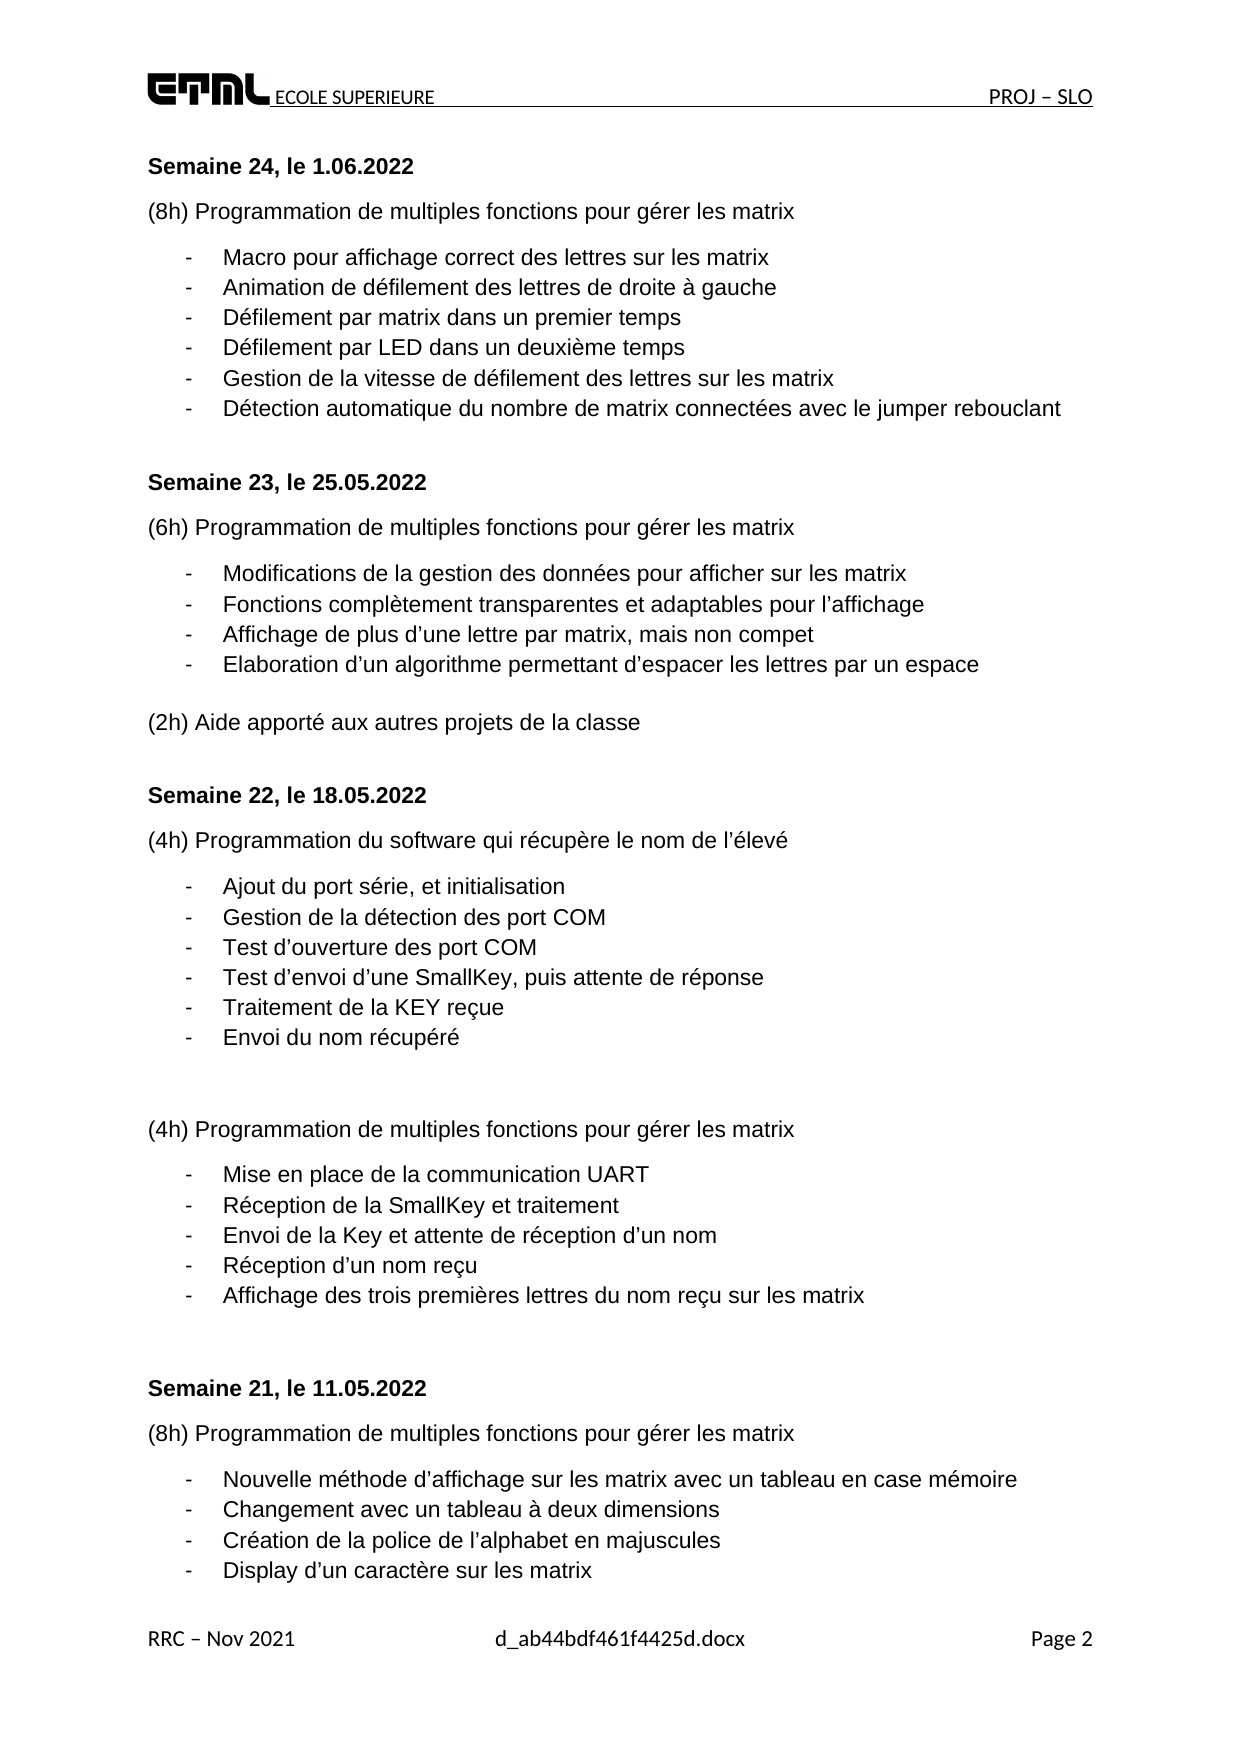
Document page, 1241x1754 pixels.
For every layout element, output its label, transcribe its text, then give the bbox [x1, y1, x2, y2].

list Création de la police de l’alphabet en majuscules [185, 1526, 1093, 1554]
text Semaine 23, le 25.05.2022 [148, 469, 1093, 496]
text Semaine 21, le 11.05.2022 [148, 1375, 1093, 1402]
text Semaine 24, le 1.06.2022 [148, 153, 1093, 179]
list Détection automatique du nombre de matrix connectées avec le jumper rebouclant [185, 394, 1093, 422]
list Display d’un caractère sur les matrix [185, 1556, 1093, 1584]
list Modifications de la gestion des données pour afficher sur les matrix [185, 559, 1093, 587]
list Défilement par matrix dans un premier temps [185, 303, 1093, 331]
list Nouvelle méthode d’affichage sur les matrix avec un tableau en case mémoire [185, 1465, 1093, 1493]
list Elaboration d’un algorithme permettant d’espacer les lettres par un espace [185, 650, 1093, 678]
text (4h) Programmation du software qui récupère le nom de l’élevé [148, 827, 1093, 854]
list Test d’envoi d’une SmallKey, puis attente de réponse [185, 963, 1093, 991]
picture [147, 73, 270, 105]
list Traitement de la KEY reçue [185, 993, 1093, 1021]
list Macro pour affichage correct des lettres sur les matrix [185, 243, 1093, 271]
text (6h) Programmation de multiples fonctions pour gérer les matrix [148, 514, 1093, 541]
list Réception d’un nom reçu [185, 1251, 1093, 1279]
list Animation de défilement des lettres de droite à gauche [185, 273, 1093, 301]
list Défilement par LED dans un deuxième temps [185, 333, 1093, 362]
list Gestion de la détection des port COM [185, 903, 1093, 931]
list Affichage de plus d’une lettre par matrix, mais non compet [185, 620, 1093, 648]
list Mise en place de la communication UART [185, 1161, 1093, 1189]
list Ajout du port série, et initialisation [185, 872, 1093, 901]
text (4h) Programmation de multiples fonctions pour gérer les matrix [148, 1116, 1093, 1142]
list Changement avec un tableau à deux dimensions [185, 1496, 1093, 1524]
list Envoi de la Key et attente de réception d’un nom [185, 1221, 1093, 1249]
list Fonctions complètement transparentes et adaptables pour l’affichage [185, 590, 1093, 618]
list Réception de la SmallKey et traitement [185, 1191, 1093, 1219]
list Envoi du nom récupéré [185, 1023, 1093, 1052]
list Affichage des trois premières lettres du nom reçu sur les matrix [185, 1281, 1093, 1309]
list Test d’ouverture des port COM [185, 933, 1093, 961]
list Gestion de la vitesse de défilement des lettres sur les matrix [185, 364, 1093, 392]
text (8h) Programmation de multiples fonctions pour gérer les matrix [148, 198, 1093, 224]
text (2h) Aide apporté aux autres projets de la classe [148, 709, 1093, 735]
text (8h) Programmation de multiples fonctions pour gérer les matrix [148, 1420, 1093, 1447]
text Semaine 22, le 18.05.2022 [148, 782, 1093, 809]
